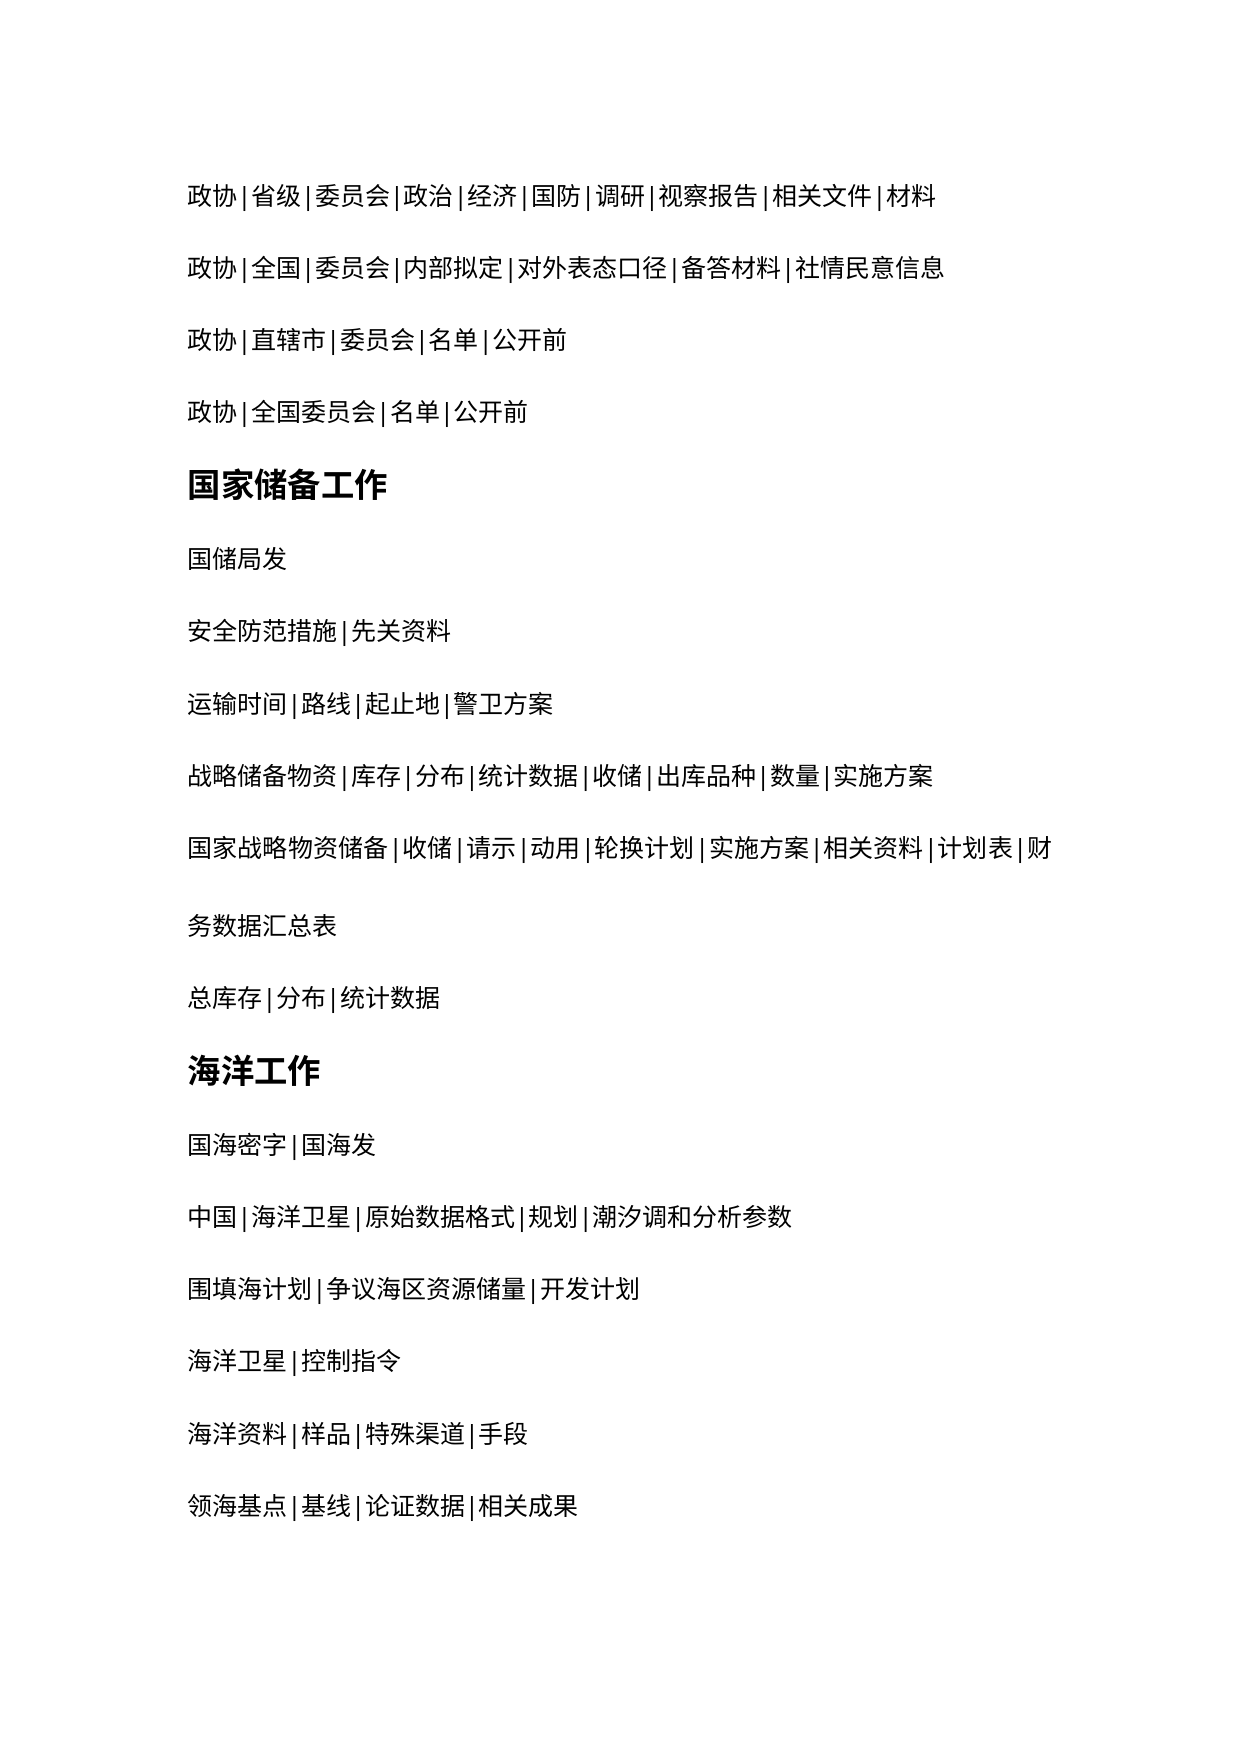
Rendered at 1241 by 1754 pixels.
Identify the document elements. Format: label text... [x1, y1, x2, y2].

subtitle 中国|海洋卫星|原始数据格式|规划|潮汐调和分析参数 [187, 1183, 1053, 1248]
subtitle 海洋卫星|控制指令 [187, 1327, 1053, 1392]
subtitle 海洋资料|样品|特殊渠道|手段 [187, 1400, 1053, 1465]
subtitle 国家战略物资储备|收储|请示|动用|轮换计划|实施方案|相关资料|计划表|财务数据汇总表 [187, 814, 1053, 957]
subtitle 政协|直辖市|委员会|名单|公开前 [187, 306, 1053, 371]
subtitle 领海基点|基线|论证数据|相关成果 [187, 1472, 1053, 1537]
subtitle 国储局发 [187, 525, 1053, 590]
subtitle 海洋工作 [187, 1036, 1053, 1101]
subtitle 战略储备物资|库存|分布|统计数据|收储|出库品种|数量|实施方案 [187, 742, 1053, 807]
subtitle 总库存|分布|统计数据 [187, 964, 1053, 1029]
subtitle 国家储备工作 [187, 451, 1053, 516]
subtitle 安全防范措施|先关资料 [187, 597, 1053, 662]
subtitle 围填海计划|争议海区资源储量|开发计划 [187, 1255, 1053, 1320]
subtitle 政协|全国委员会|名单|公开前 [187, 378, 1053, 443]
subtitle 政协|省级|委员会|政治|经济|国防|调研|视察报告|相关文件|材料 [187, 162, 1053, 227]
subtitle 国海密字|国海发 [187, 1111, 1053, 1176]
subtitle 政协|全国|委员会|内部拟定|对外表态口径|备答材料|社情民意信息 [187, 234, 1053, 299]
subtitle 运输时间|路线|起止地|警卫方案 [187, 670, 1053, 735]
